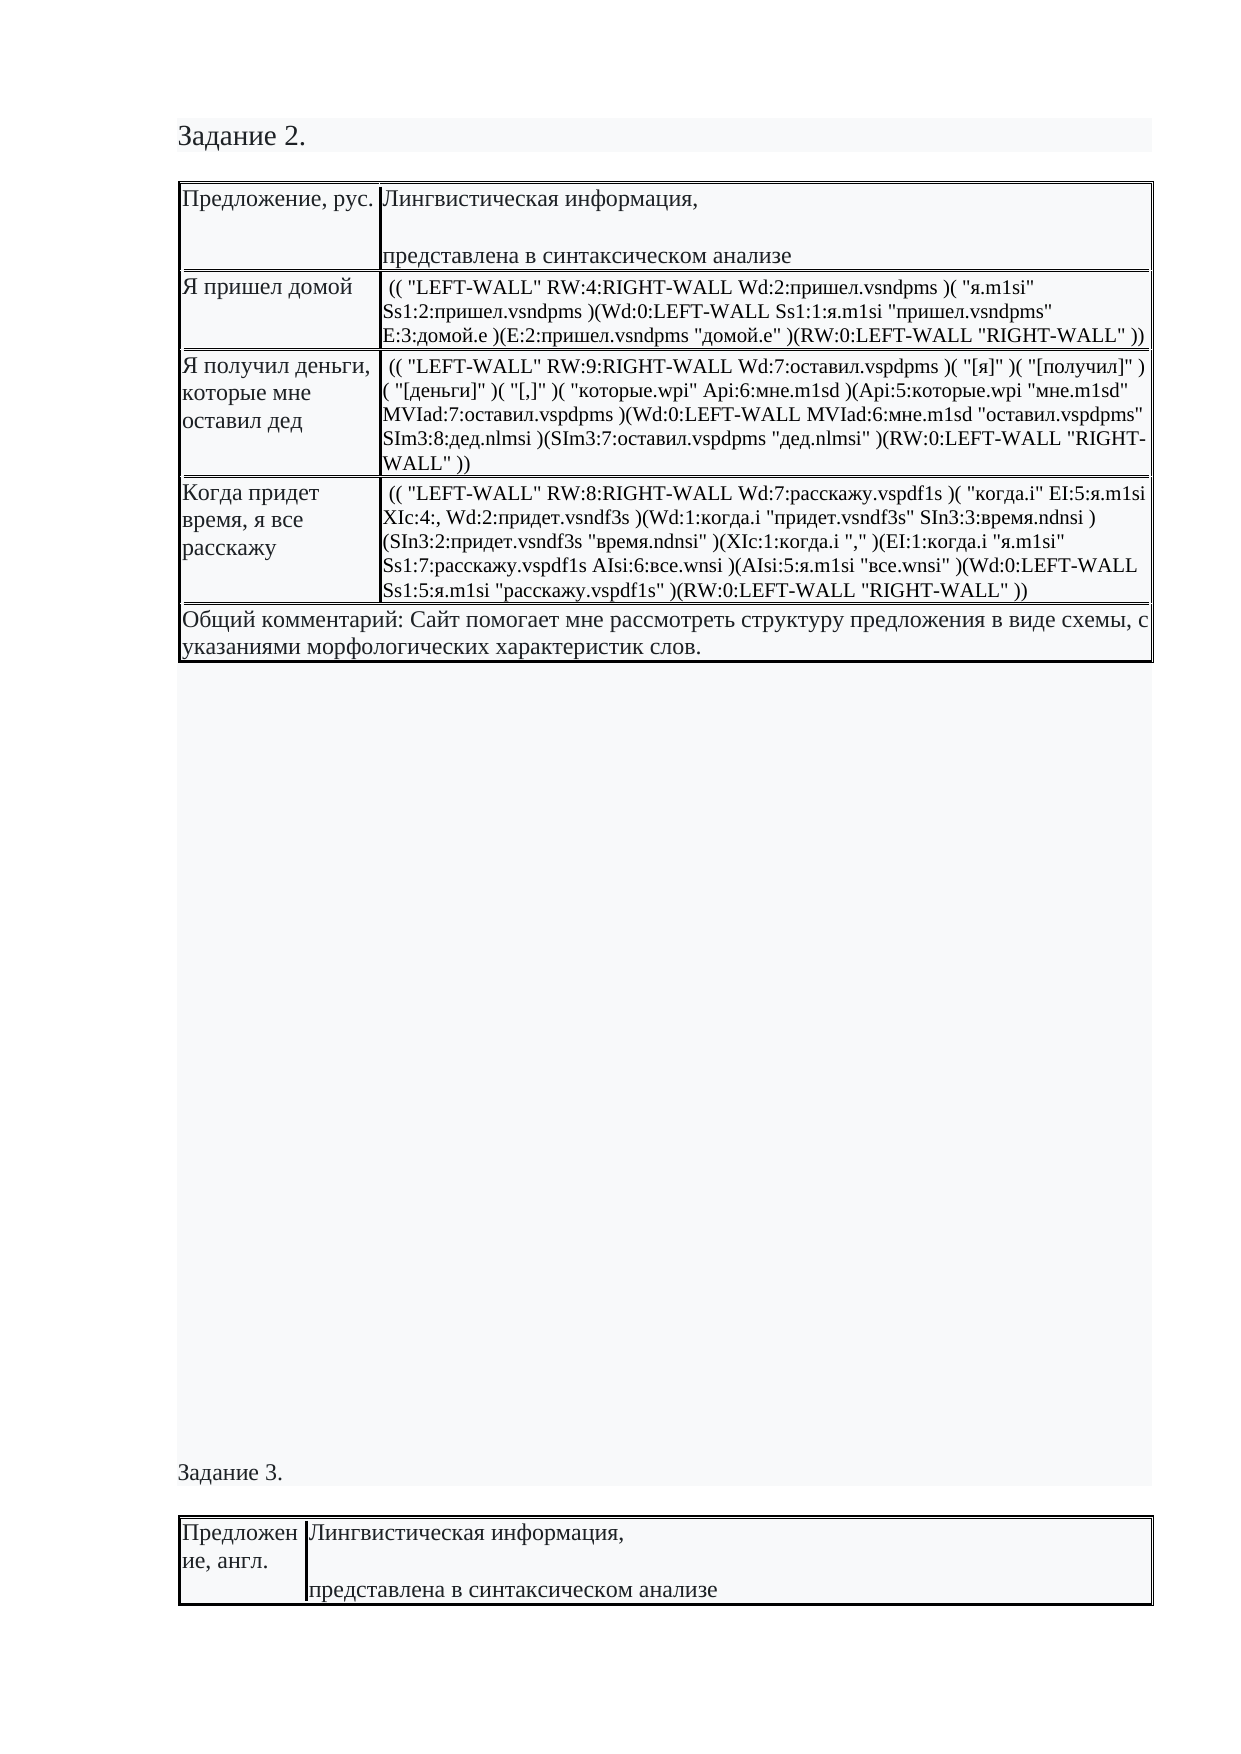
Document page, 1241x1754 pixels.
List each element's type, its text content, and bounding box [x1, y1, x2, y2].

table_header Лингвистическая информация, представлена в синтаксическом анализе [306, 1519, 1151, 1603]
table_cell Общий комментарий: Сайт помогает мне рассмотреть структуру предложения в виде схемы, с указаниями морфологических характеристик слов. [180, 602, 1152, 660]
table_cell (( "LEFT-WALL" RW:8:RIGHT-WALL Wd:7:расскажу.vspdf1s )( "когда.i" EI:5:я.m1si XIc:4:, Wd:2:придет.vsndf3s )(Wd:1:когда.i "придет.vsndf3s" SIn3:3:время.ndnsi )(SIn3:2:придет.vsndf3s "время.ndnsi" )(XIc:1:когда.i "," )(EI:1:когда.i "я.m1si" Ss1:7:расскажу.vspdf1s AIsi:6:все.wnsi )(AIsi:5:я.m1si "все.wnsi" )(Wd:0:LEFT-WALL Ss1:5:я.m1si "расскажу.vspdf1s" )(RW:0:LEFT-WALL "RIGHT-WALL" )) [382, 475, 1151, 602]
text Задание 2. [177, 118, 1152, 152]
table_header Лингвистическая информация, представлена в синтаксическом анализе [380, 184, 1151, 268]
table_cell (( "LEFT-WALL" RW:4:RIGHT-WALL Wd:2:пришел.vsndpms )( "я.m1si" Ss1:2:пришел.vsndpms )(Wd:0:LEFT-WALL Ss1:1:я.m1si "пришел.vsndpms" E:3:домой.e )(E:2:пришел.vsndpms "домой.e" )(RW:0:LEFT-WALL "RIGHT-WALL" )) [382, 269, 1151, 347]
table_cell Я получил деньги, которые мне оставил дед [181, 348, 379, 474]
table_header Предложение, рус. [180, 182, 380, 268]
table_cell Я пришел домой [181, 269, 379, 347]
table_cell (( "LEFT-WALL" RW:9:RIGHT-WALL Wd:7:оставил.vspdpms )( "[я]" )( "[получил]" )( "[деньги]" )( "[,]" )( "которые.wpi" Api:6:мне.m1sd )(Api:5:которые.wpi "мне.m1sd" MVIad:7:оставил.vspdpms )(Wd:0:LEFT-WALL MVIad:6:мне.m1sd "оставил.vspdpms" SIm3:8:дед.nlmsi )(SIm3:7:оставил.vspdpms "дед.nlmsi" )(RW:0:LEFT-WALL "RIGHT-WALL" )) [382, 348, 1151, 474]
table_cell Когда придет время, я все расскажу [181, 475, 379, 602]
table_header Предложение, англ. [181, 1519, 306, 1603]
text Задание 3. [177, 1458, 1152, 1486]
